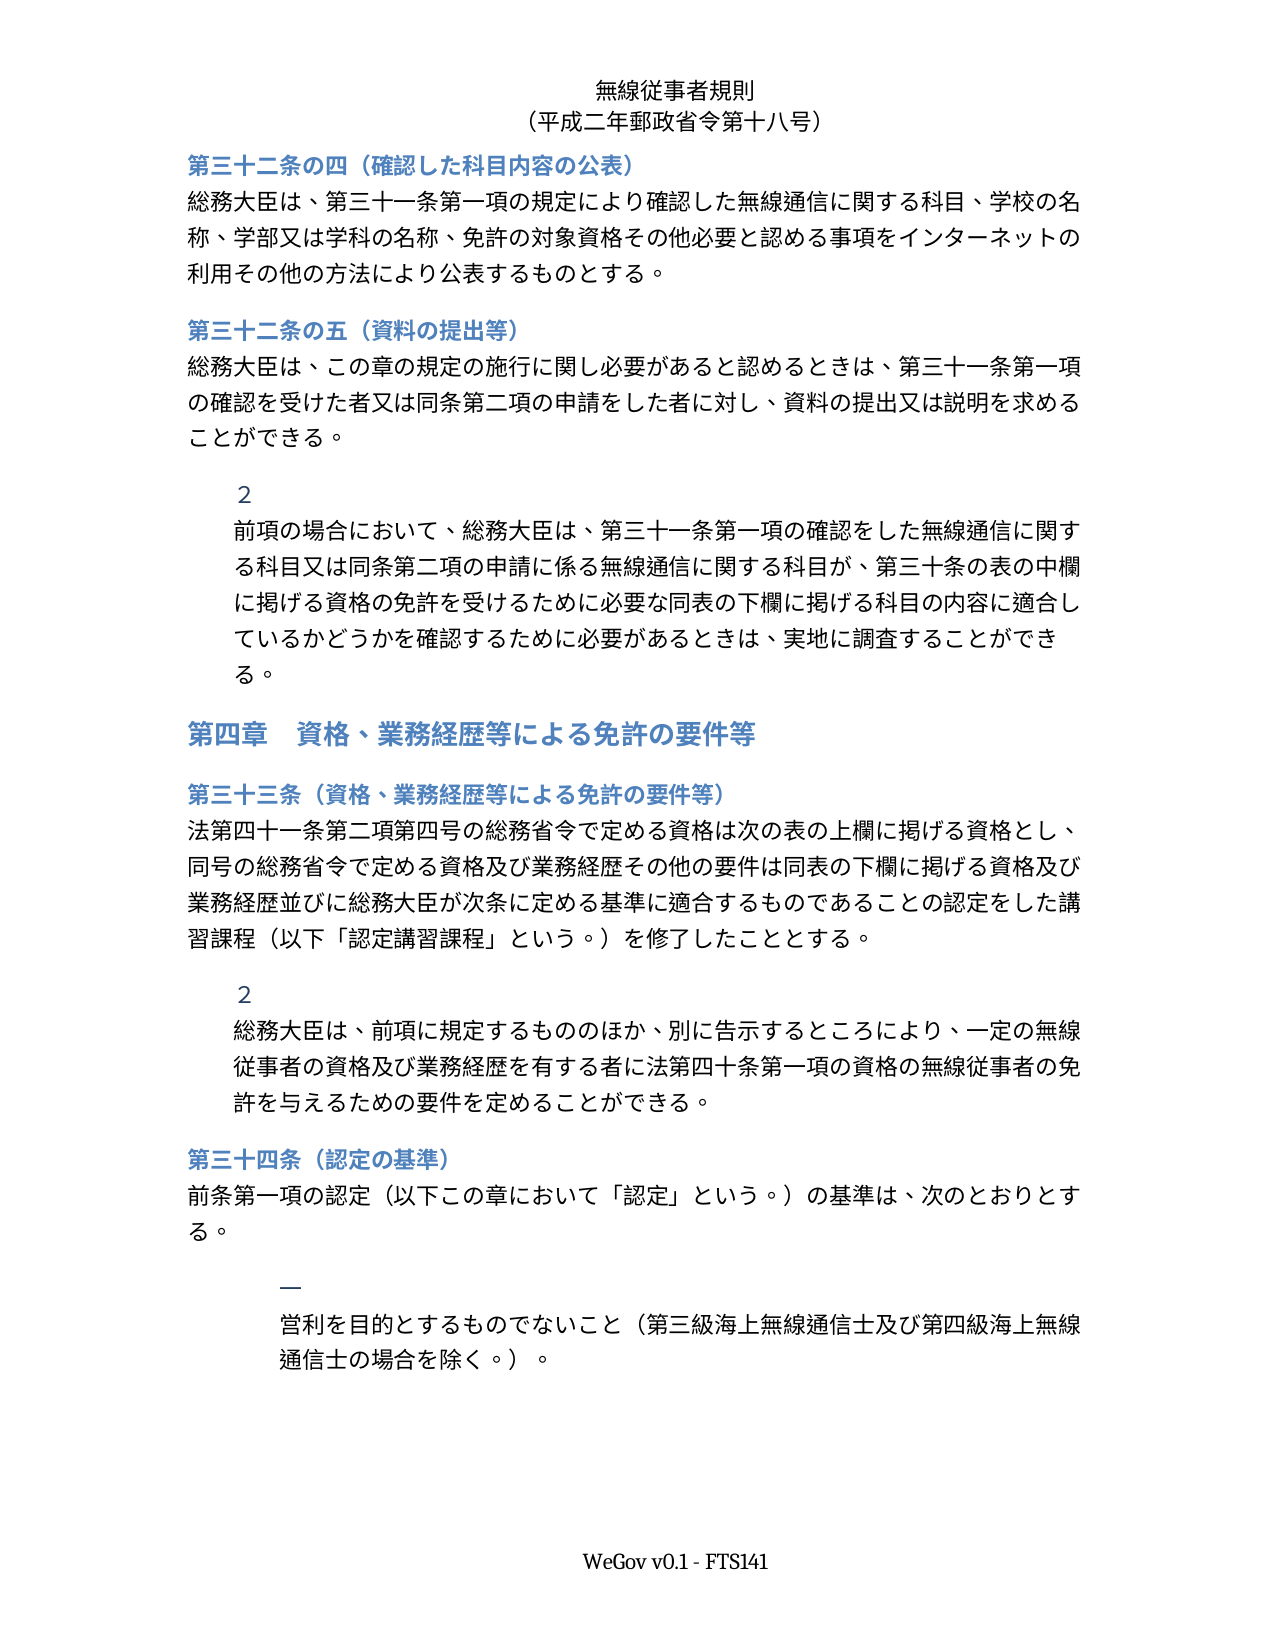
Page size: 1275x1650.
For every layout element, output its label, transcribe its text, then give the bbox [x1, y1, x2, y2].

subtitle 第四章 資格、業務経歴等による免許の要件等 [187, 716, 1087, 752]
subtitle 第三十四条（認定の基準） [187, 1144, 1087, 1175]
text 前条第一項の認定（以下この章において「認定」という。）の基準は、次のとおりとする。 [187, 1180, 1087, 1247]
subtitle 第三十二条の五（資料の提出等） [187, 314, 1087, 346]
text 営利を目的とするものでないこと（第三級海上無線通信士及び第四級海上無線通信士の場合を除く。）。 [279, 1308, 1087, 1376]
text 前項の場合において、総務大臣は、第三十一条第一項の確認をした無線通信に関する科目又は同条第二項の申請に係る無線通信に関する科目が、第三十条の表の中欄に掲げる資格の免許を受けるために必要な同表の下欄に掲げる科目の内容に適合しているかどうかを確認するために必要があるときは、実地に調査することができる。 [233, 515, 1087, 690]
subtitle 第三十三条（資格、業務経歴等による免許の要件等） [187, 779, 1087, 810]
subtitle ２ [233, 979, 1087, 1011]
subtitle 一 [279, 1273, 1087, 1304]
subtitle ２ [233, 479, 1087, 510]
subtitle 第三十二条の四（確認した科目内容の公表） [187, 150, 1087, 181]
text 総務大臣は、前項に規定するもののほか、別に告示するところにより、一定の無線従事者の資格及び業務経歴を有する者に法第四十条第一項の資格の無線従事者の免許を与えるための要件を定めることができる。 [233, 1015, 1087, 1118]
text 総務大臣は、第三十一条第一項の規定により確認した無線通信に関する科目、学校の名称、学部又は学科の名称、免許の対象資格その他必要と認める事項をインターネットの利用その他の方法により公表するものとする。 [187, 186, 1087, 289]
text 総務大臣は、この章の規定の施行に関し必要があると認めるときは、第三十一条第一項の確認を受けた者又は同条第二項の申請をした者に対し、資料の提出又は説明を求めることができる。 [187, 351, 1087, 454]
text 法第四十一条第二項第四号の総務省令で定める資格は次の表の上欄に掲げる資格とし、同号の総務省令で定める資格及び業務経歴その他の要件は同表の下欄に掲げる資格及び業務経歴並びに総務大臣が次条に定める基準に適合するものであることの認定をした講習課程（以下「認定講習課程」という。）を修了したこととする。 [187, 815, 1087, 954]
